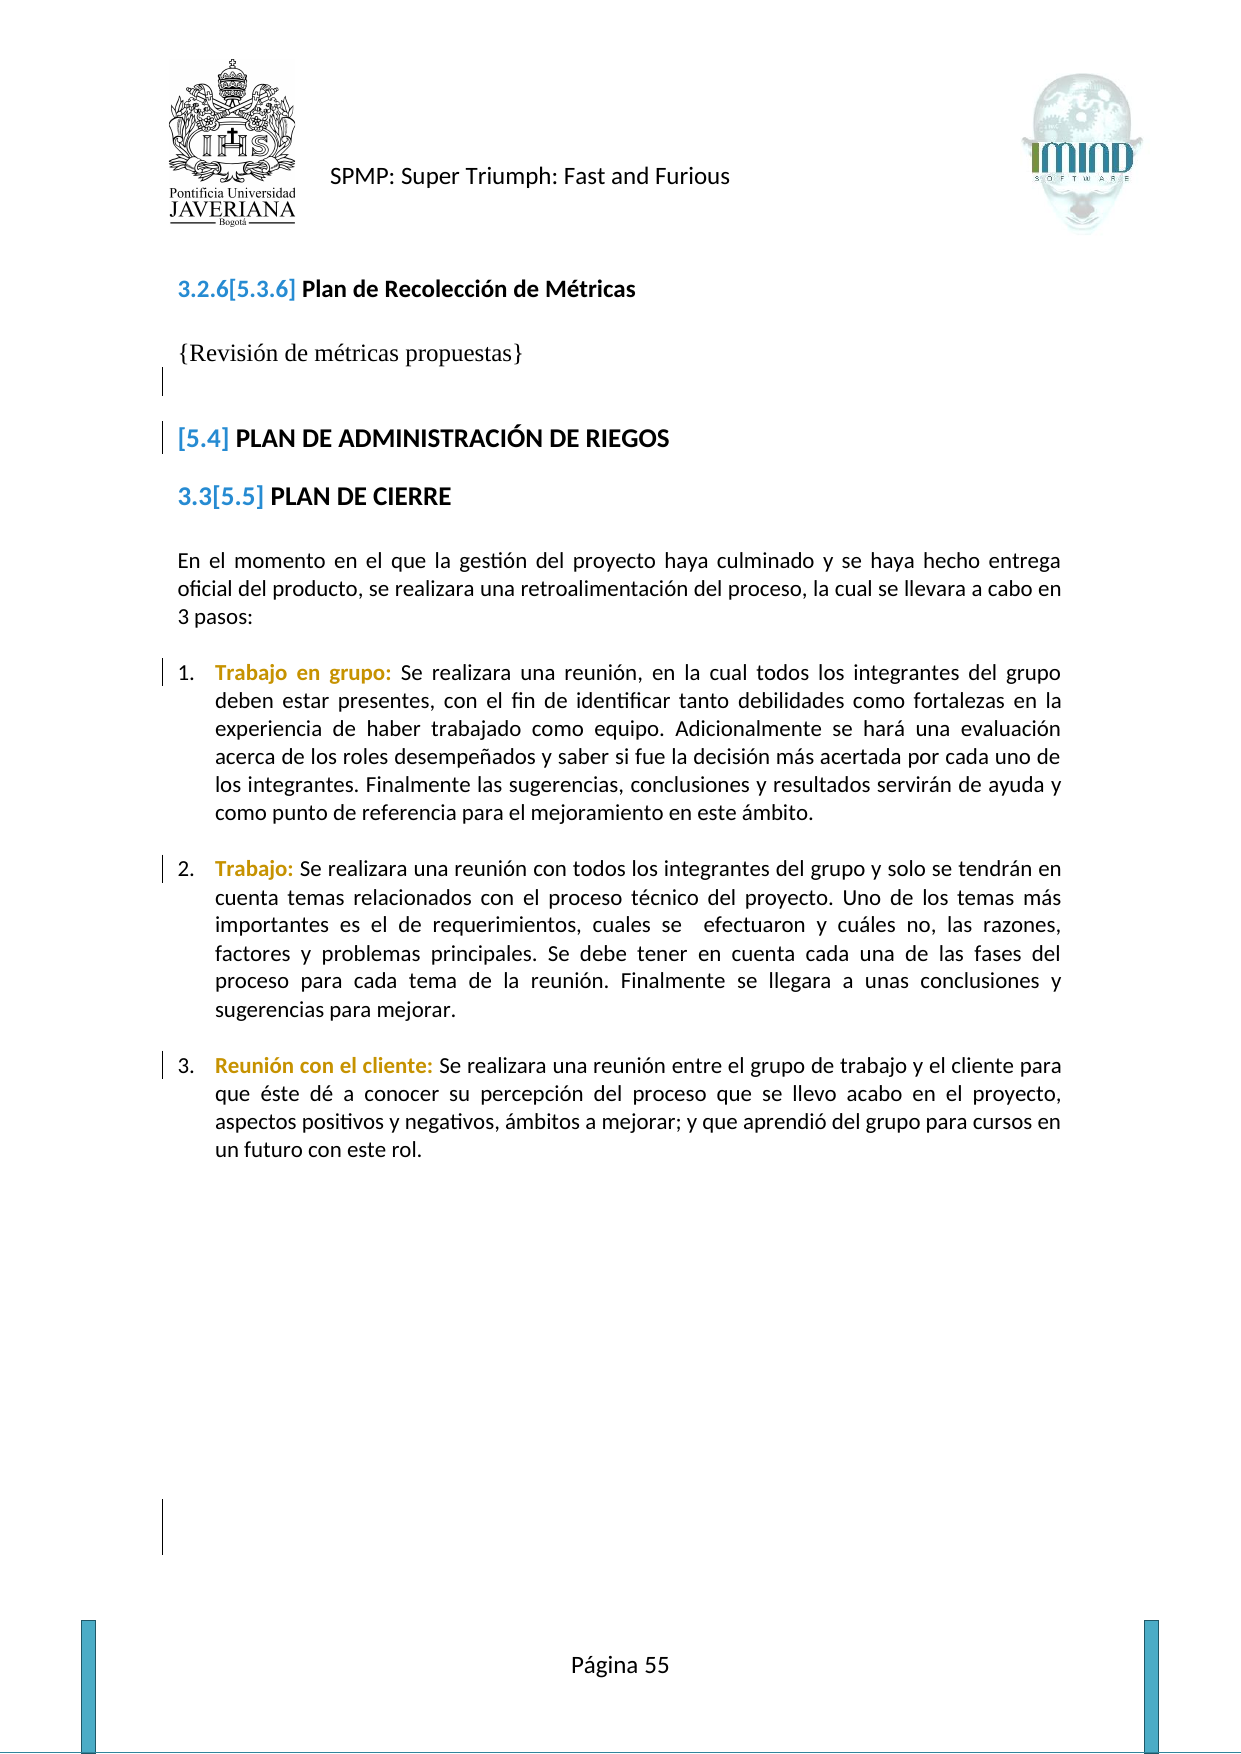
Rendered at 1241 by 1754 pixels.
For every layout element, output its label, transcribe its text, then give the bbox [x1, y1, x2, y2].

text {Revisión de métricas propuestas} [177, 338, 1063, 367]
text En el momento en el que la gestión del proyecto haya culminado y se haya hecho entrega oficial del producto, se realizara una retroalimentación del proceso, la cual se llevara a cabo en 3 pasos: [177, 546, 1063, 630]
list Reunión con el cliente: Se realizara una reunión entre el grupo de trabajo y el cliente para que éste dé a conocer su percepción del proceso que se llevo acabo en el proyecto, aspectos positivos y negativos, ámbitos a mejorar; y que aprendió del grupo para cursos en un futuro con este rol. [177, 1051, 1063, 1163]
subtitle Plan de Recolección de Métricas [177, 273, 1063, 303]
picture [1020, 73, 1153, 241]
subtitle PLAN DE ADMINISTRACIÓN DE RIEGOS [177, 421, 1063, 454]
subtitle PLAN DE CIERRE [177, 479, 1063, 512]
list Trabajo en grupo: Se realizara una reunión, en la cual todos los integrantes del grupo deben estar presentes, con el fin de identificar tanto debilidades como fortalezas en la experiencia de haber trabajado como equipo. Adicionalmente se hará una evaluación acerca de los roles desempeñados y saber si fue la decisión más acertada por cada uno de los integrantes. Finalmente las sugerencias, conclusiones y resultados servirán de ayuda y como punto de referencia para el mejoramiento en este ámbito. [177, 658, 1063, 827]
picture [168, 59, 295, 227]
list Trabajo: Se realizara una reunión con todos los integrantes del grupo y solo se tendrán en cuenta temas relacionados con el proceso técnico del proyecto. Uno de los temas más importantes es el de requerimientos, cuales se efectuaron y cuáles no, las razones, factores y problemas principales. Se debe tener en cuenta cada una de las fases del proceso para cada tema de la reunión. Finalmente se llegara a unas conclusiones y sugerencias para mejorar. [177, 854, 1063, 1023]
